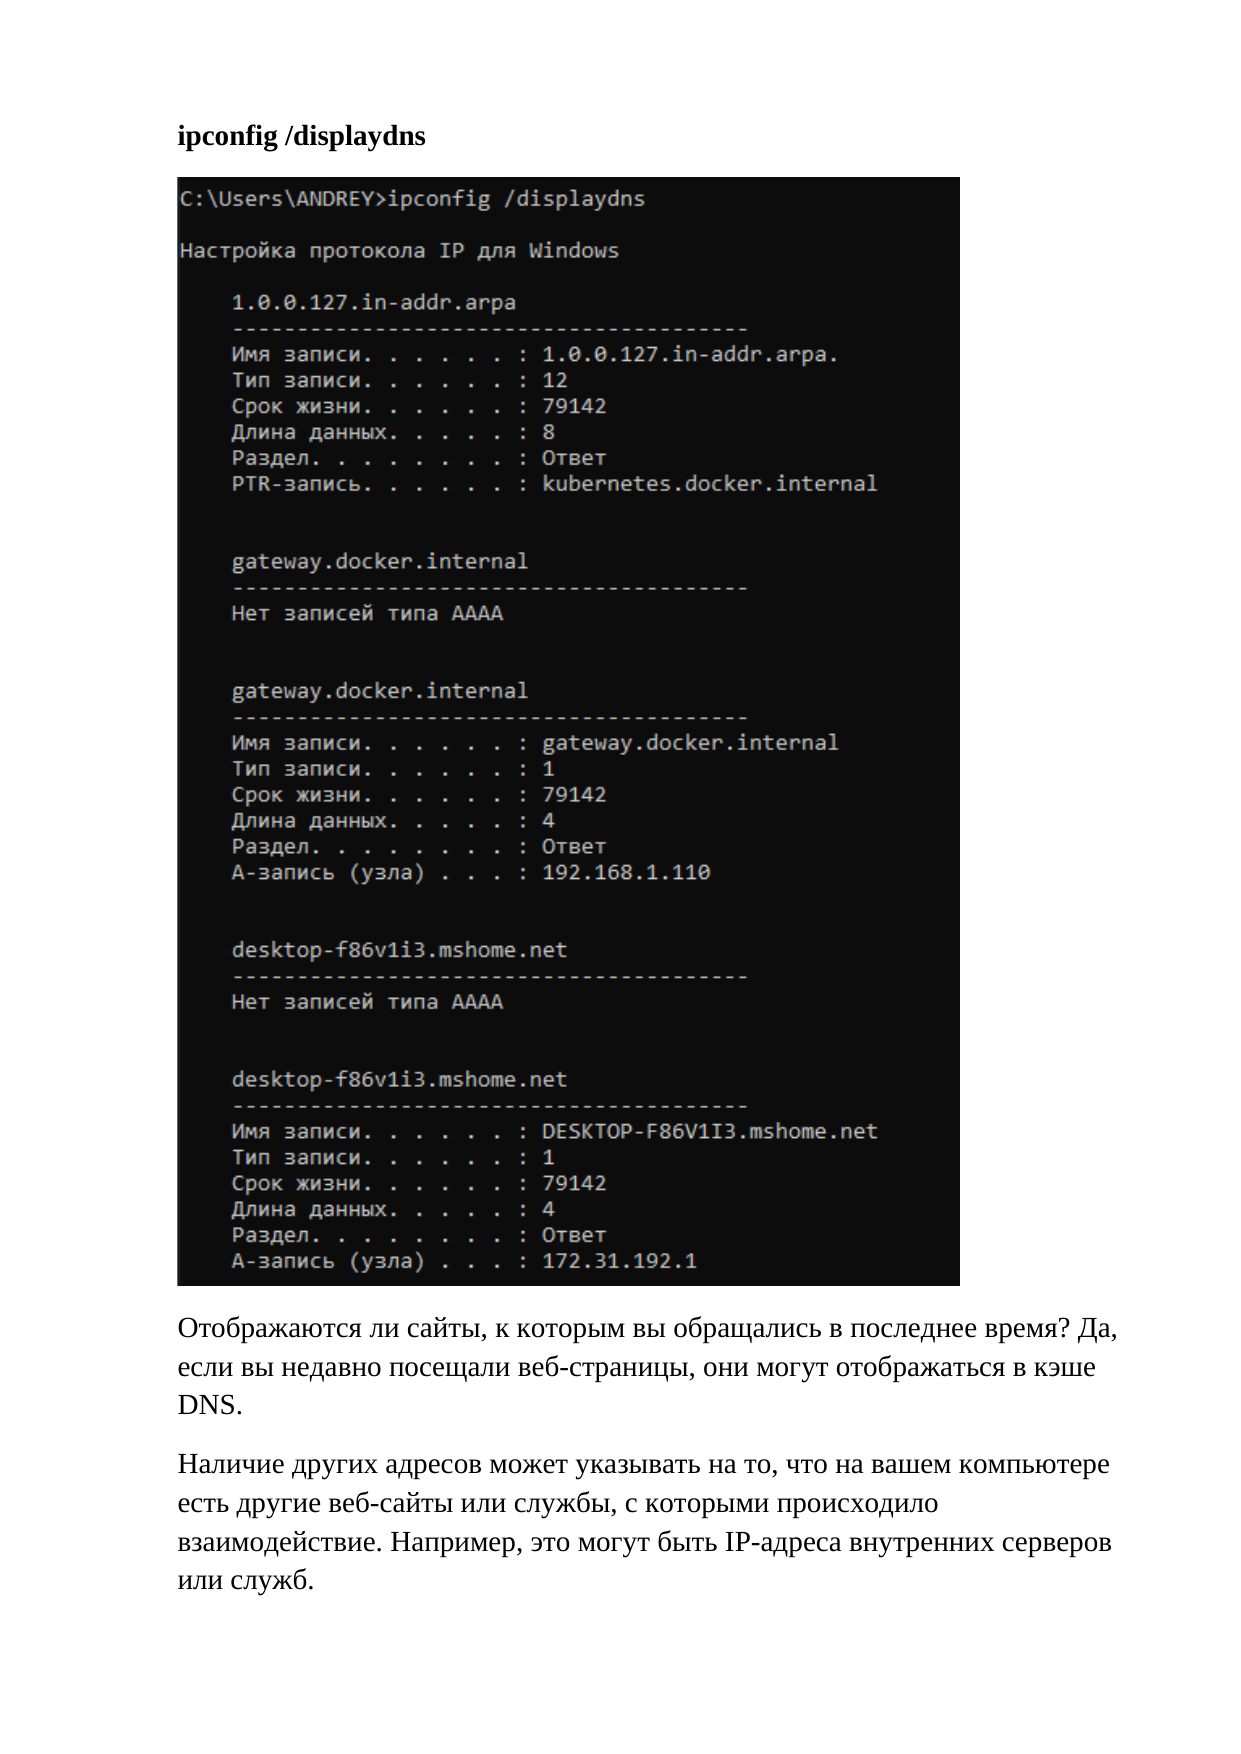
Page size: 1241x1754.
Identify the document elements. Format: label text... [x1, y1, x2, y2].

text Отображаются ли сайты, к которым вы обращались в последнее время? Да, если вы недавно посещали веб-страницы, они могут отображаться в кэше DNS. [177, 1310, 1152, 1421]
text Наличие других адресов может указывать на то, что на вашем компьютере есть другие веб-сайты или службы, с которыми происходило взаимодействие. Например, это могут быть IP-адреса внутренних серверов или служб. [177, 1447, 1152, 1596]
picture [177, 177, 960, 1286]
text ipconfig /displaydns [177, 118, 1152, 152]
